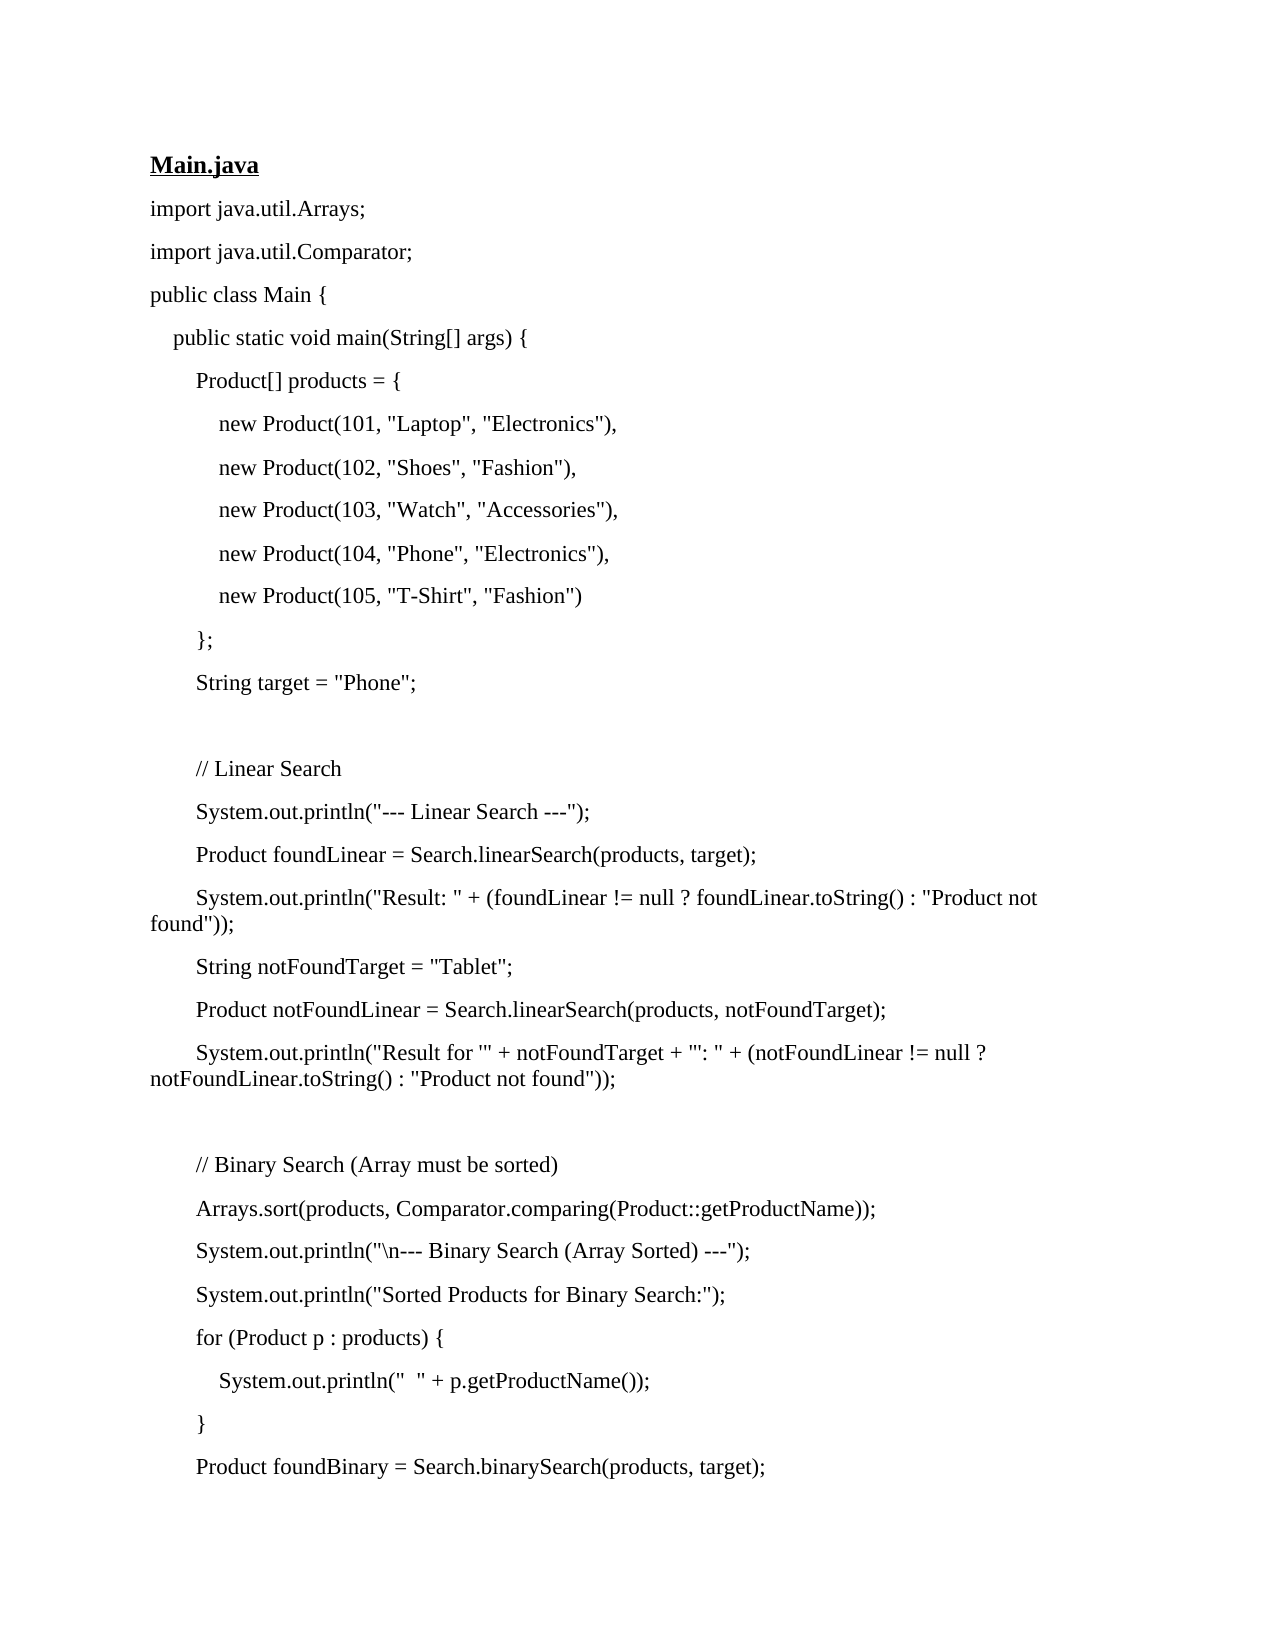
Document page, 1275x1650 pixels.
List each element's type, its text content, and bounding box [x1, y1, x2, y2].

text System.out.println("Result for '" + notFoundTarget + "': " + (notFoundLinear != null ? notFoundLinear.toString() : "Product not found")); [150, 1039, 1125, 1092]
text new Product(102, "Shoes", "Fashion"), [150, 453, 1125, 480]
text System.out.println("Result: " + (foundLinear != null ? foundLinear.toString() : "Product not found")); [150, 884, 1125, 936]
text Product foundLinear = Search.linearSearch(products, target); [150, 841, 1125, 867]
text System.out.println(" " + p.getProductName()); [150, 1367, 1125, 1393]
text Product foundBinary = Search.binarySearch(products, target); [150, 1453, 1125, 1479]
text Arrays.sort(products, Comparator.comparing(Product::getProductName)); [150, 1194, 1125, 1221]
text new Product(103, "Watch", "Accessories"), [150, 497, 1125, 523]
text // Linear Search [150, 755, 1125, 781]
text Product[] products = { [150, 367, 1125, 394]
text String notFoundTarget = "Tablet"; [150, 953, 1125, 979]
text } [150, 1410, 1125, 1436]
text for (Product p : products) { [150, 1324, 1125, 1350]
text import java.util.Comparator; [150, 238, 1125, 265]
text String target = "Phone"; [150, 669, 1125, 695]
text import java.util.Arrays; [150, 195, 1125, 222]
text // Binary Search (Array must be sorted) [150, 1152, 1125, 1178]
text }; [150, 626, 1125, 652]
text new Product(104, "Phone", "Electronics"), [150, 539, 1125, 566]
text new Product(101, "Laptop", "Electronics"), [150, 411, 1125, 437]
text Product notFoundLinear = Search.linearSearch(products, notFoundTarget); [150, 996, 1125, 1022]
text System.out.println("--- Linear Search ---"); [150, 798, 1125, 824]
text Main.java [150, 150, 1125, 179]
text public class Main { [150, 281, 1125, 308]
text System.out.println("\n--- Binary Search (Array Sorted) ---"); [150, 1238, 1125, 1264]
text public static void main(String[] args) { [150, 324, 1125, 351]
text new Product(105, "T-Shirt", "Fashion") [150, 583, 1125, 609]
text System.out.println("Sorted Products for Binary Search:"); [150, 1281, 1125, 1307]
